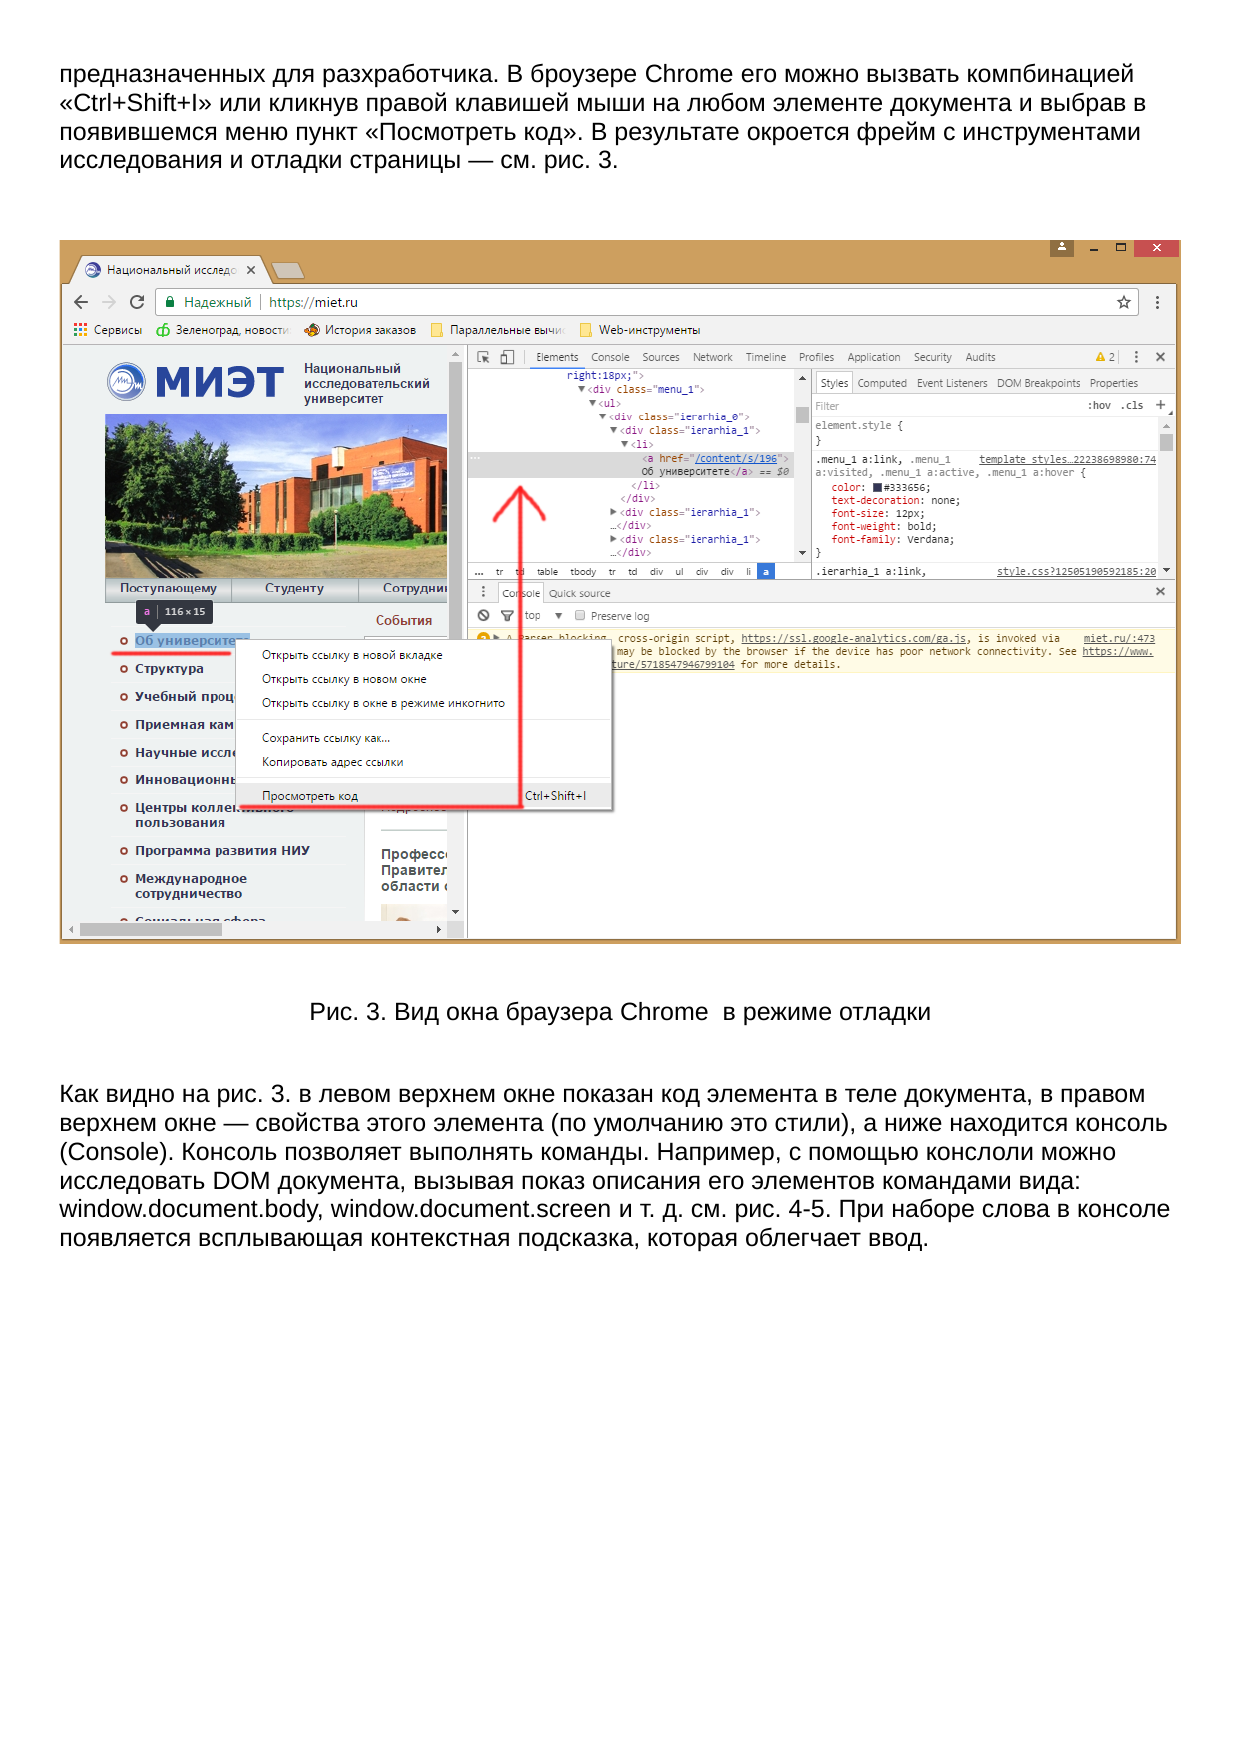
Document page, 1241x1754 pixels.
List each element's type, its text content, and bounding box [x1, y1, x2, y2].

text Рис. 3. Вид окна браузера Chrome в режиме отладки [59, 997, 1181, 1026]
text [59, 59, 1181, 174]
text Как видно на рис. 3. в левом верхнем окне показан код элемента в теле документа, в правом верхнем окне — свойства этого элемента (по умолчанию это стили), а ниже находится консоль (Console). Консоль позволяет выполнять команды. Например, с помощью конслоли можно исследовать DOM документа, вызывая показ описания его элементов командами вида: window.document.body, window.document.screen и т. д. см. рис. 4-5. При наборе слова в консоле появляется всплывающая контекстная подсказка, которая облегчает ввод. [59, 1079, 1181, 1252]
picture [59, 240, 1181, 944]
